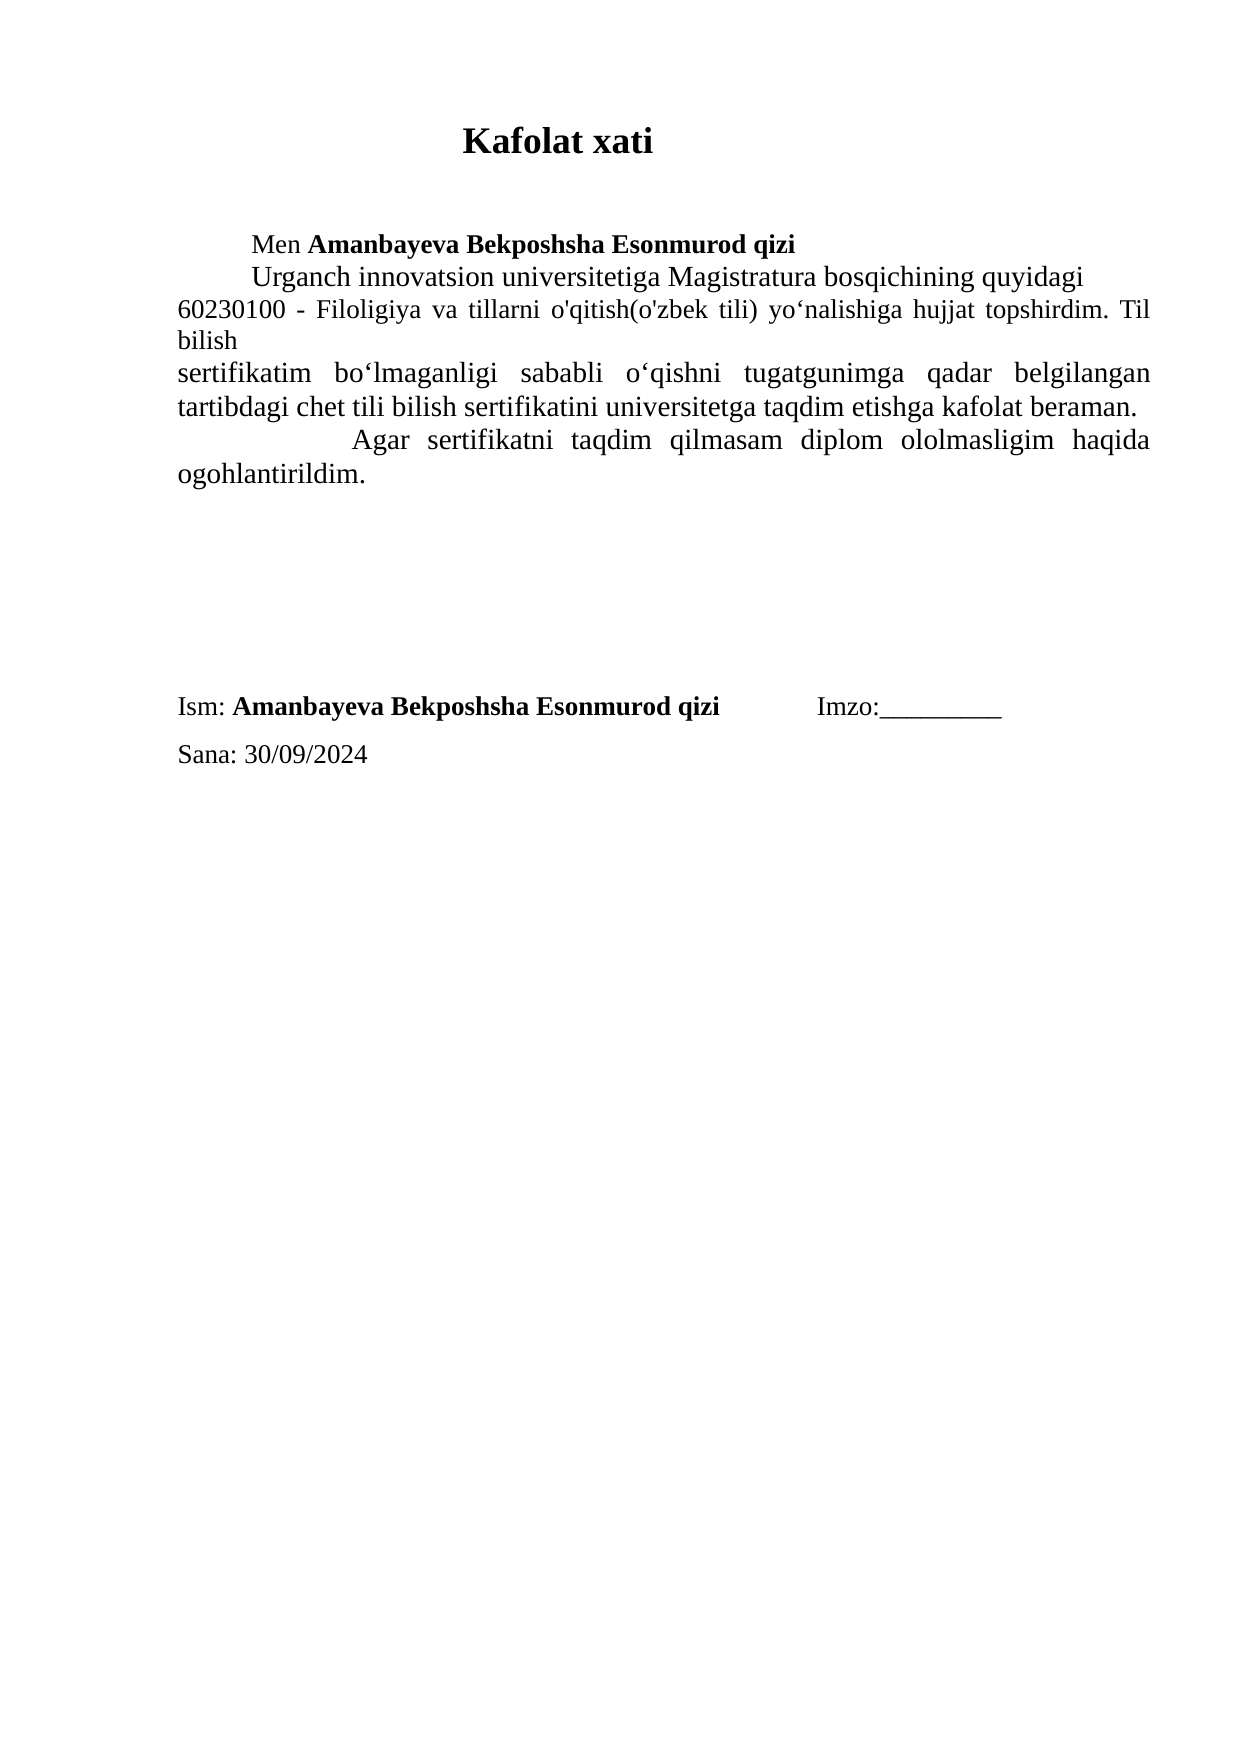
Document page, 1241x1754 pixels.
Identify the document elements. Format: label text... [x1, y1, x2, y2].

text sertifikatim bo‘lmaganligi sababli o‘qishni tugatgunimga qadar belgilangan tartibdagi chet tili bilish sertifikatini universitetga taqdim etishga kafolat beraman. [177, 355, 1152, 422]
text Sana: 30/09/2024 [177, 738, 1152, 769]
text Ism: Amanbayeva Bekposhsha Esonmurod qizi Imzo:_________ [177, 690, 1152, 721]
text Urganch innovatsion universitetiga Magistratura bosqichining quyidagi [177, 259, 1152, 293]
text 60230100 - Filoligiya va tillarni o'qitish(o'zbek tili) yo‘nalishiga hujjat topshirdim. Til bilish [177, 293, 1152, 355]
text Kafolat xati [177, 118, 1152, 161]
text Agar sertifikatni taqdim qilmasam diplom ololmasligim haqida ogohlantirildim. [177, 422, 1152, 489]
text Men Amanbayeva Bekposhsha Esonmurod qizi [177, 228, 1152, 259]
